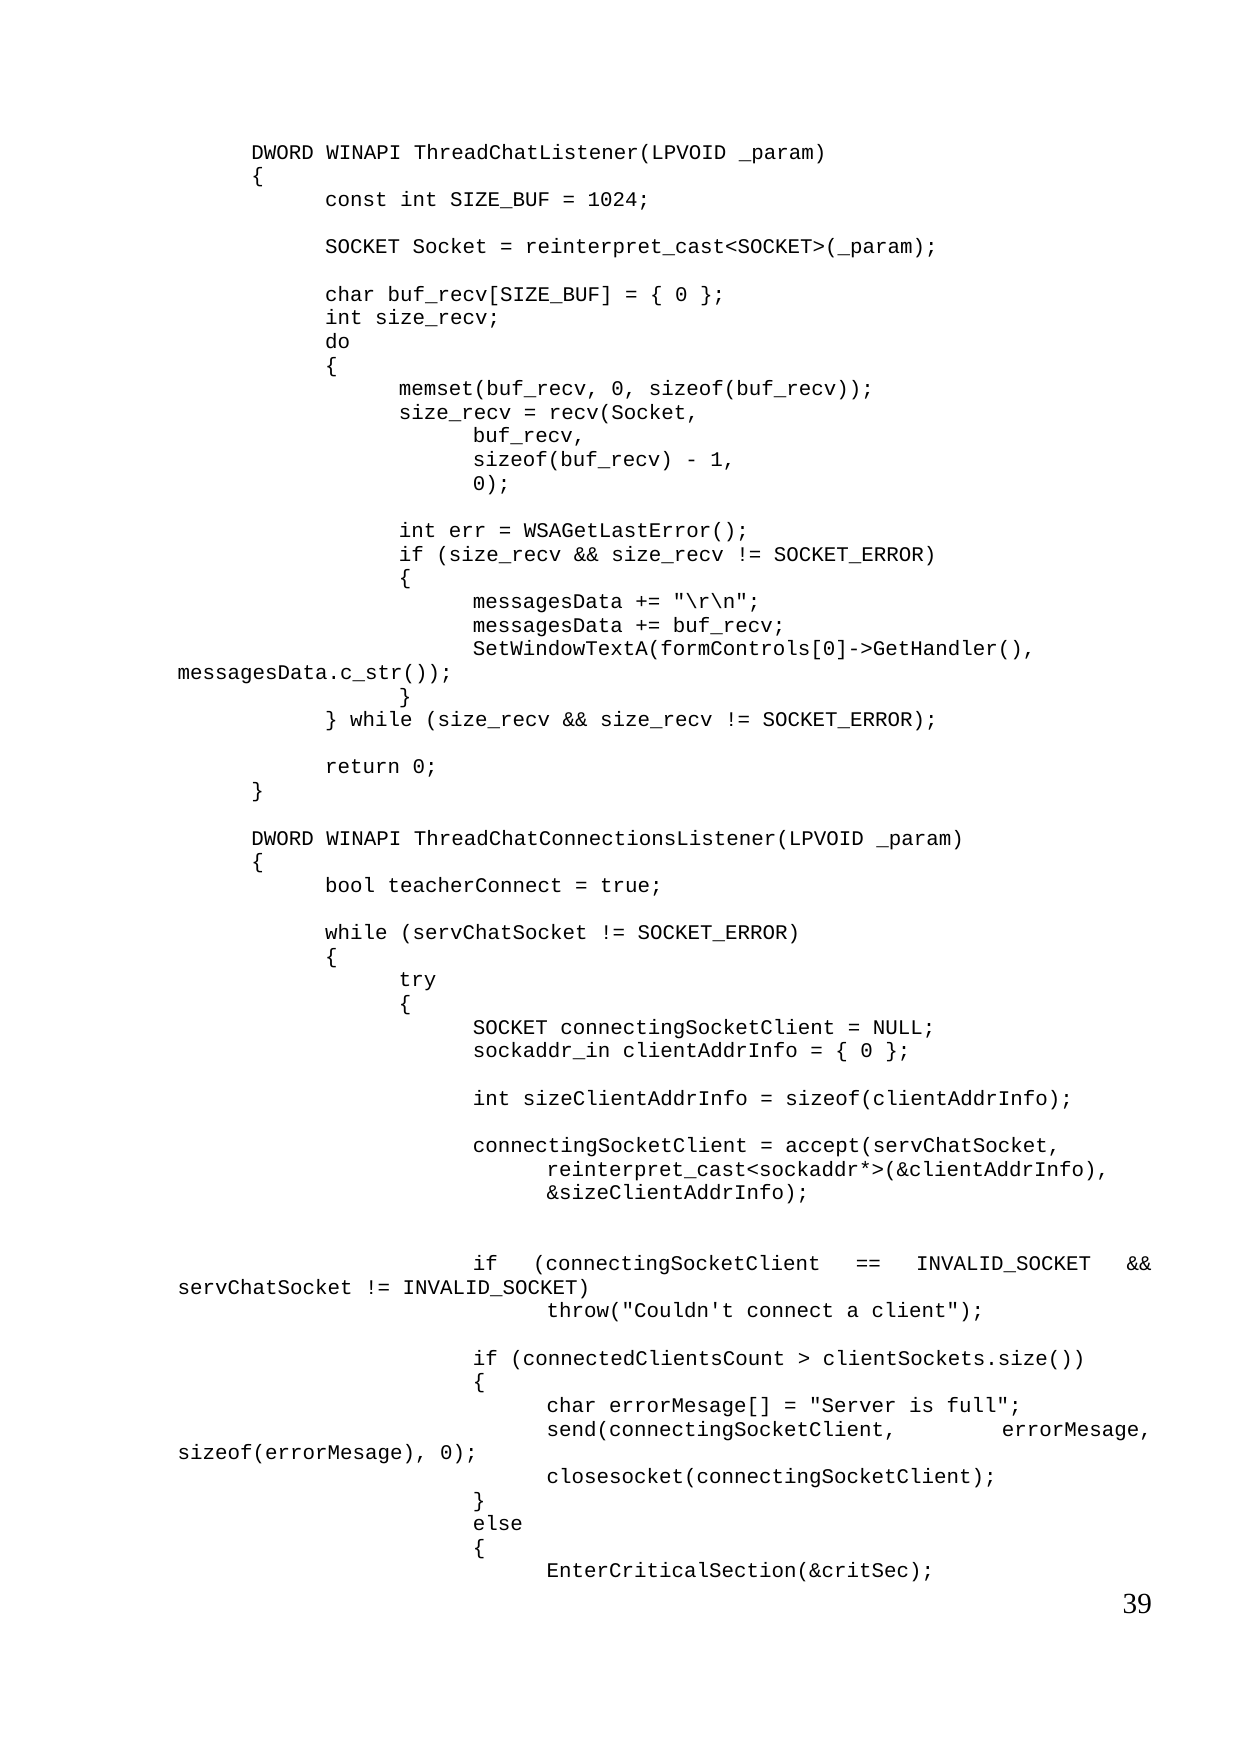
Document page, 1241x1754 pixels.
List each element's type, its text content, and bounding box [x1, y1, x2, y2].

text } [177, 1489, 1152, 1513]
text while (servChatSocket != SOCKET_ERROR) [177, 922, 1152, 946]
text { [177, 851, 1152, 875]
text &sizeClientAddrInfo); [177, 1182, 1152, 1206]
text try [177, 969, 1152, 993]
text { [177, 946, 1152, 969]
text buf_recv, [177, 426, 1152, 449]
text if (connectedClientsCount > clientSockets.size()) [177, 1348, 1152, 1371]
text char errorMesage[] = "Server is full"; [177, 1395, 1152, 1419]
text send(connectingSocketClient, errorMesage, sizeof(errorMesage), 0); [177, 1419, 1152, 1466]
text } [177, 686, 1152, 709]
text SOCKET Socket = reinterpret_cast<SOCKET>(_param); [177, 236, 1152, 260]
text } while (size_recv && size_recv != SOCKET_ERROR); [177, 709, 1152, 733]
text if (size_recv && size_recv != SOCKET_ERROR) [177, 544, 1152, 567]
text int sizeClientAddrInfo = sizeof(clientAddrInfo); [177, 1088, 1152, 1111]
text SetWindowTextA(formControls[0]->GetHandler(), messagesData.c_str()); [177, 638, 1152, 686]
text 0); [177, 473, 1152, 496]
text { [177, 1537, 1152, 1561]
text DWORD WINAPI ThreadChatListener(LPVOID _param) [177, 142, 1152, 165]
text int size_recv; [177, 307, 1152, 331]
text } [177, 780, 1152, 804]
text { [177, 354, 1152, 378]
text { [177, 165, 1152, 189]
text return 0; [177, 757, 1152, 780]
text sizeof(buf_recv) - 1, [177, 449, 1152, 473]
text connectingSocketClient = accept(servChatSocket, [177, 1135, 1152, 1158]
text closesocket(connectingSocketClient); [177, 1466, 1152, 1489]
text sockaddr_in clientAddrInfo = { 0 }; [177, 1040, 1152, 1064]
text { [177, 567, 1152, 591]
text int err = WSAGetLastError(); [177, 520, 1152, 544]
text messagesData += buf_recv; [177, 615, 1152, 638]
text DWORD WINAPI ThreadChatConnectionsListener(LPVOID _param) [177, 827, 1152, 851]
text reinterpret_cast<sockaddr*>(&clientAddrInfo), [177, 1158, 1152, 1182]
text EnterCriticalSection(&critSec); [177, 1561, 1152, 1584]
text else [177, 1513, 1152, 1537]
text { [177, 993, 1152, 1017]
text const int SIZE_BUF = 1024; [177, 189, 1152, 213]
text SOCKET connectingSocketClient = NULL; [177, 1017, 1152, 1040]
text bool teacherConnect = true; [177, 875, 1152, 898]
text size_recv = recv(Socket, [177, 402, 1152, 426]
text memset(buf_recv, 0, sizeof(buf_recv)); [177, 378, 1152, 402]
text char buf_recv[SIZE_BUF] = { 0 }; [177, 284, 1152, 307]
text { [177, 1371, 1152, 1395]
text do [177, 331, 1152, 354]
text throw("Couldn't connect a client"); [177, 1300, 1152, 1324]
text messagesData += "\r\n"; [177, 591, 1152, 615]
text if (connectingSocketClient == INVALID_SOCKET && servChatSocket != INVALID_SOCKET) [177, 1253, 1152, 1300]
